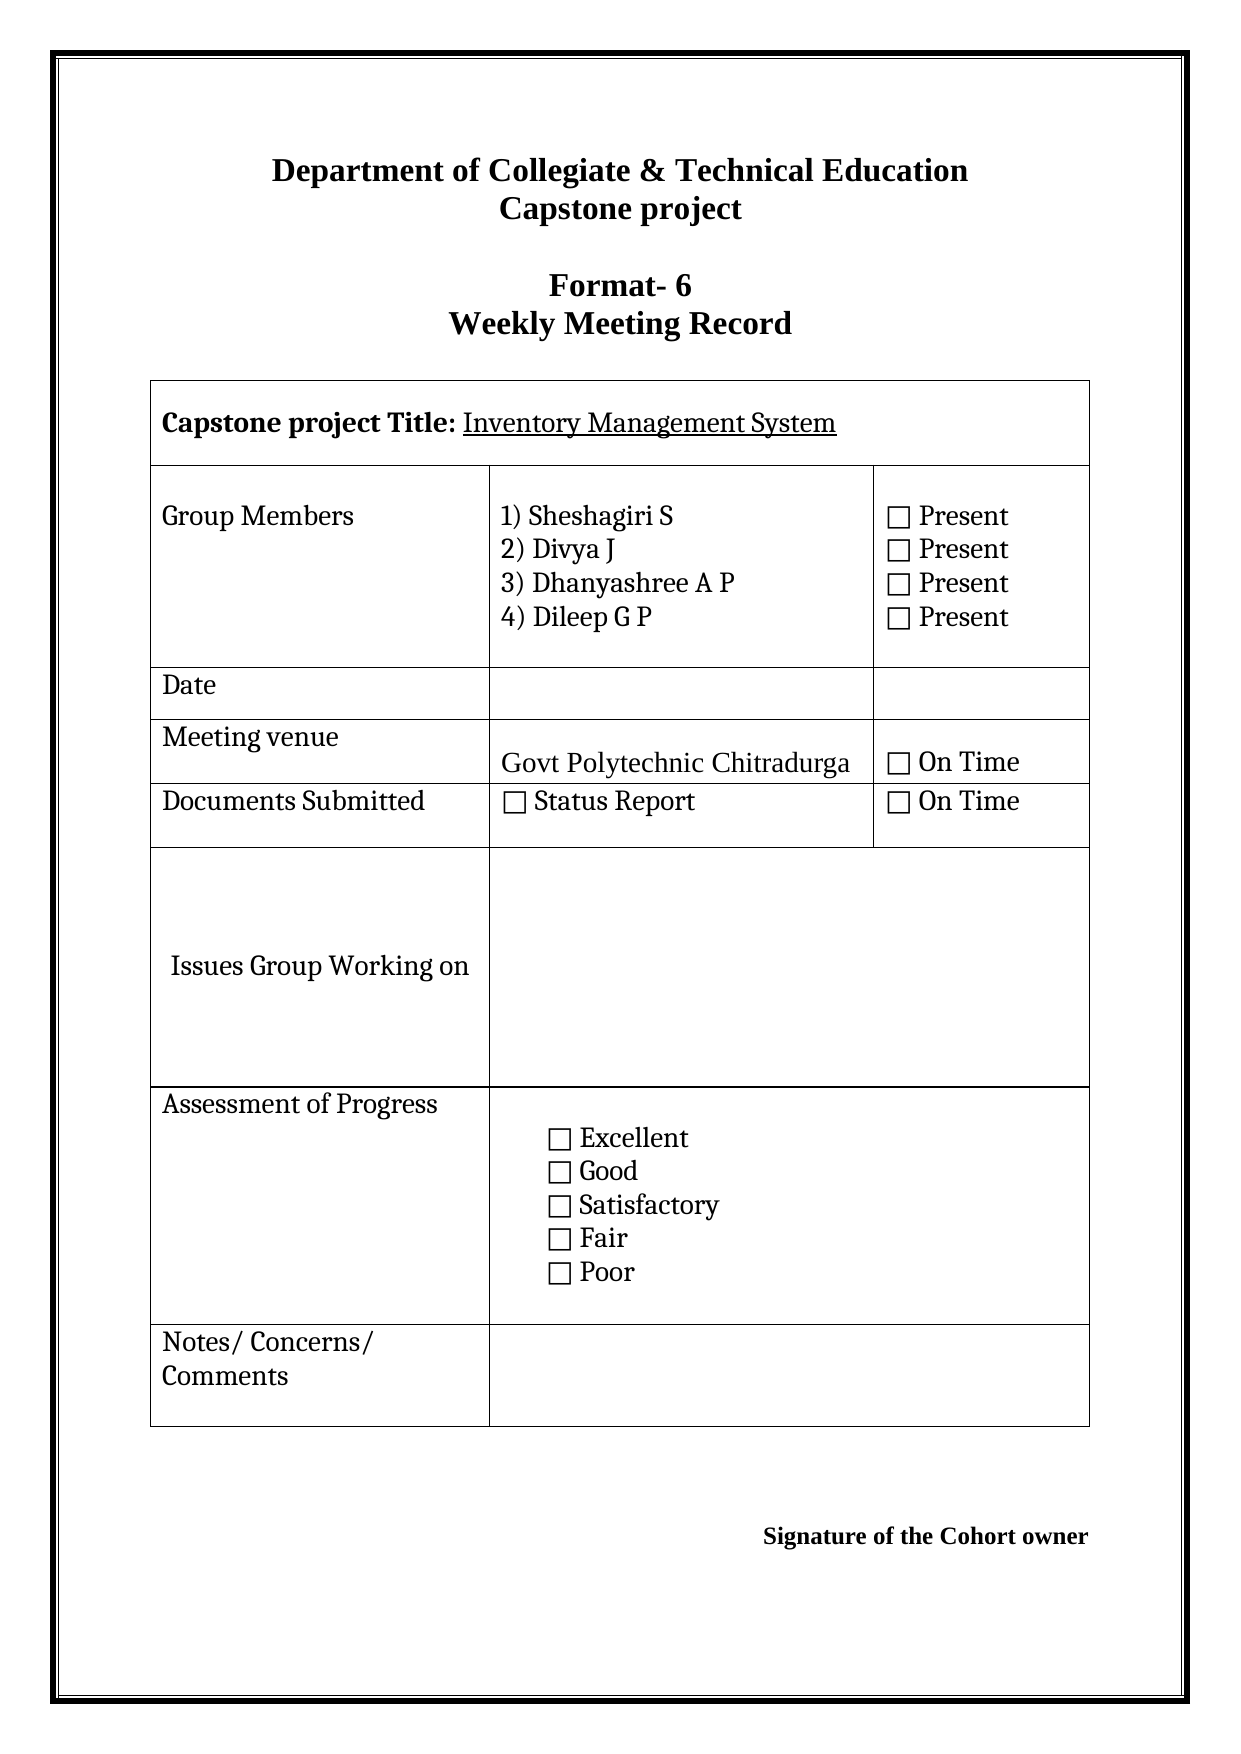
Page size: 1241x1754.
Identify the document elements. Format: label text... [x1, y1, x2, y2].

table_cell □ Status Report [490, 784, 873, 847]
table_cell □ On Time [874, 784, 1089, 847]
text Capstone project [150, 188, 1090, 227]
table_cell Date [151, 668, 489, 719]
table_cell Notes/ Concerns/ Comments [151, 1325, 489, 1426]
text Format- 6 [150, 265, 1090, 303]
table_header Capstone project Title: Inventory Management System [151, 381, 1089, 464]
table_cell Documents Submitted [151, 784, 489, 847]
table_cell Group Members [151, 466, 489, 667]
table_cell Assessment of Progress [151, 1088, 489, 1324]
table_cell Issues Group Working on [151, 848, 489, 1086]
table_cell [490, 848, 1089, 1086]
text Signature of the Cohort owner [150, 1521, 1090, 1550]
table_cell □ Present □ Present □ Present □ Present [874, 466, 1089, 667]
table_cell 1) Sheshagiri S 2) Divya J 3) Dhanyashree A P 4) Dileep G P [490, 466, 873, 667]
table_cell [490, 1325, 1089, 1426]
table_cell Meeting venue [151, 720, 489, 783]
text Weekly Meeting Record [150, 303, 1090, 342]
table_cell □ On Time [874, 720, 1089, 783]
table_cell Govt Polytechnic Chitradurga [490, 720, 873, 783]
table_cell [490, 668, 873, 719]
table_cell [874, 668, 1089, 719]
table_cell □ Excellent □ Good □ Satisfactory □ Fair □ Poor [490, 1088, 1089, 1324]
text Department of Collegiate & Technical Education [150, 150, 1090, 188]
